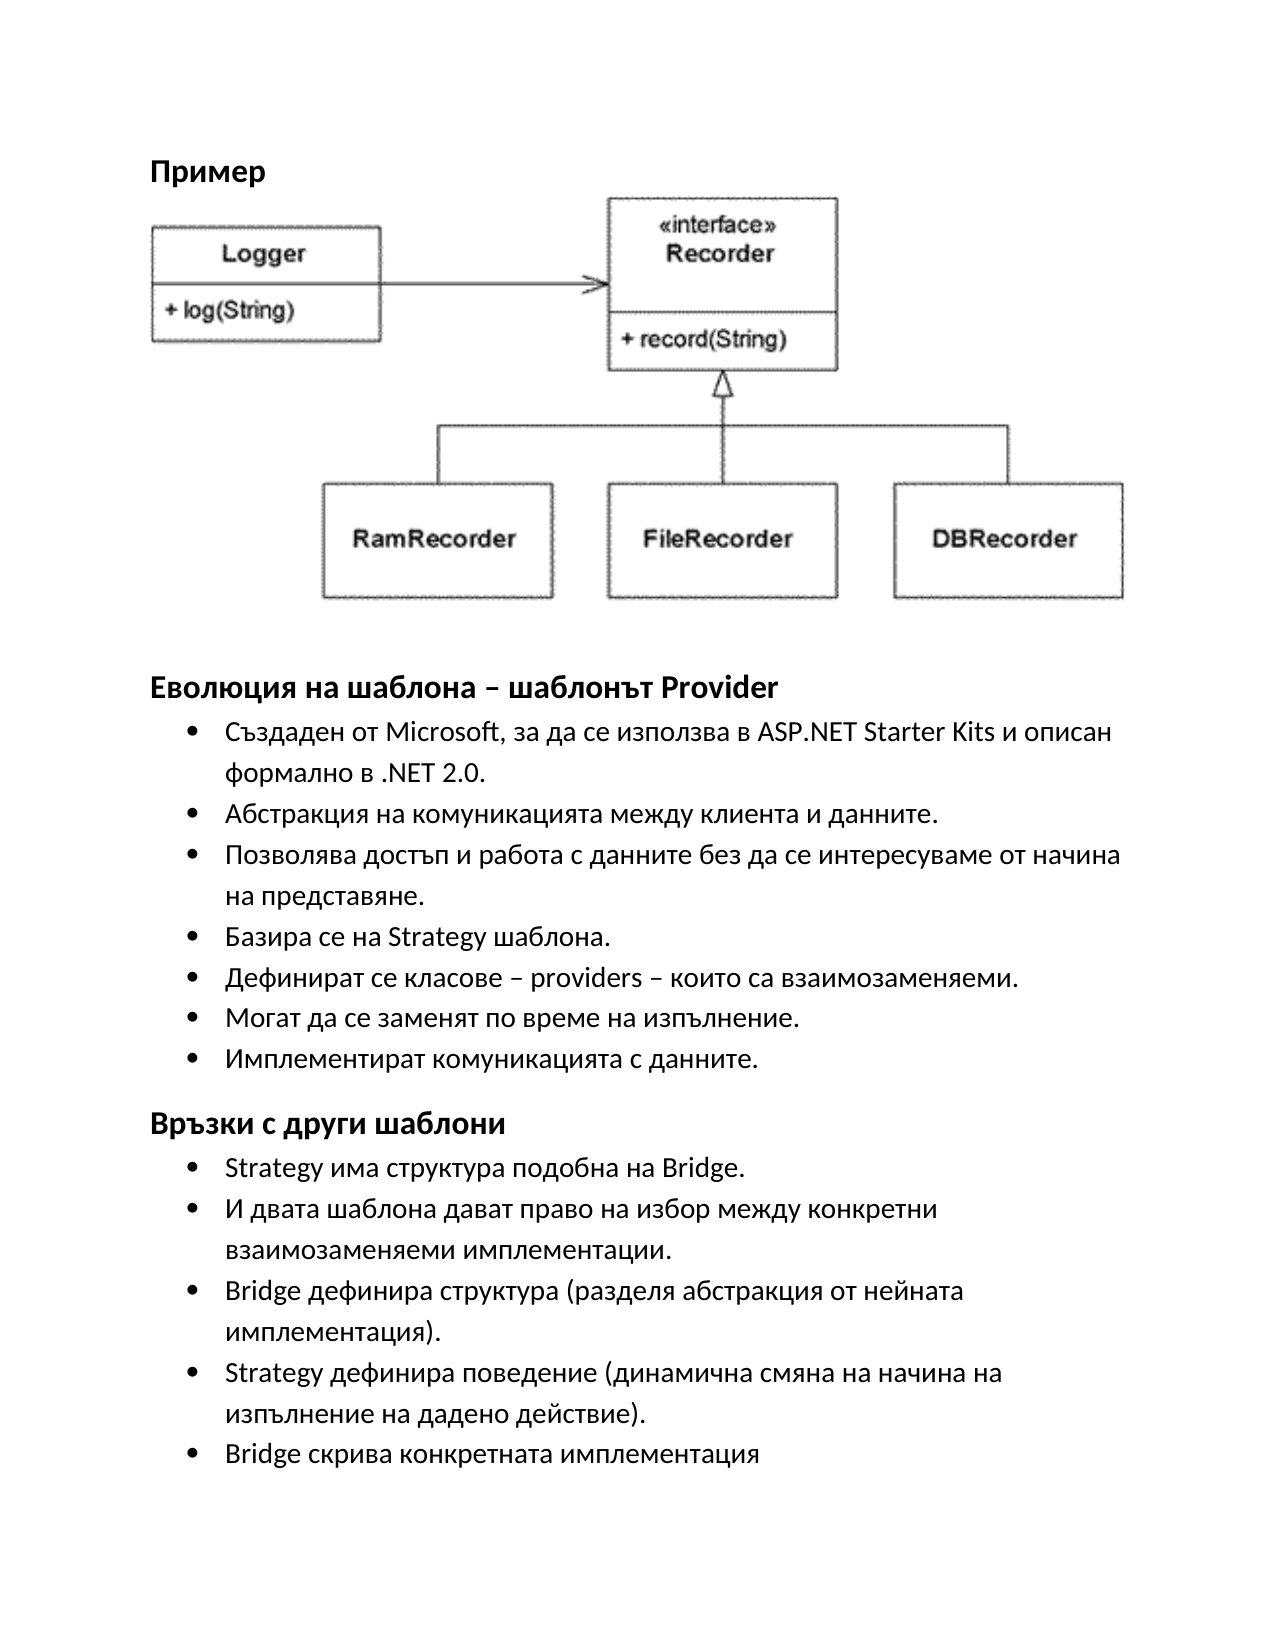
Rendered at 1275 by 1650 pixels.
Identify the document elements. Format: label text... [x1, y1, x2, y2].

list И двата шаблона дават право на избор между конкретни взаимозаменяеми имплементации. [187, 1190, 1125, 1267]
list Базира се на Strategy шаблона. [187, 918, 1125, 953]
picture [150, 196, 1125, 642]
list Strategy има структура подобна на Bridge. [187, 1149, 1125, 1185]
subtitle Еволюция на шаблона – шаблонът Provider [150, 666, 1125, 707]
list Strategy дефинира поведение (динамична смяна на начина на изпълнение на дадено действие). [187, 1354, 1125, 1430]
subtitle Пример [150, 150, 1125, 191]
list Могат да се заменят по време на изпълнение. [187, 999, 1125, 1035]
list Bridge скрива конкретната имплементация [187, 1436, 1125, 1471]
subtitle Връзки с други шаблони [150, 1102, 1125, 1143]
list Абстракция на комуникацията между клиента и данните. [187, 795, 1125, 831]
list Имплементират комуникацията с данните. [187, 1041, 1125, 1076]
list Създаден от Microsoft, за да се използва в ASP.NET Starter Kits и описан формално в .NET 2.0. [187, 713, 1125, 789]
list Bridge дефинира структура (разделя абстракция от нейната имплементация). [187, 1272, 1125, 1348]
list Позволява достъп и работа с данните без да се интересуваме от начина на представяне. [187, 836, 1125, 912]
list Дефинират се класове – providers – които са взаимозаменяеми. [187, 959, 1125, 994]
